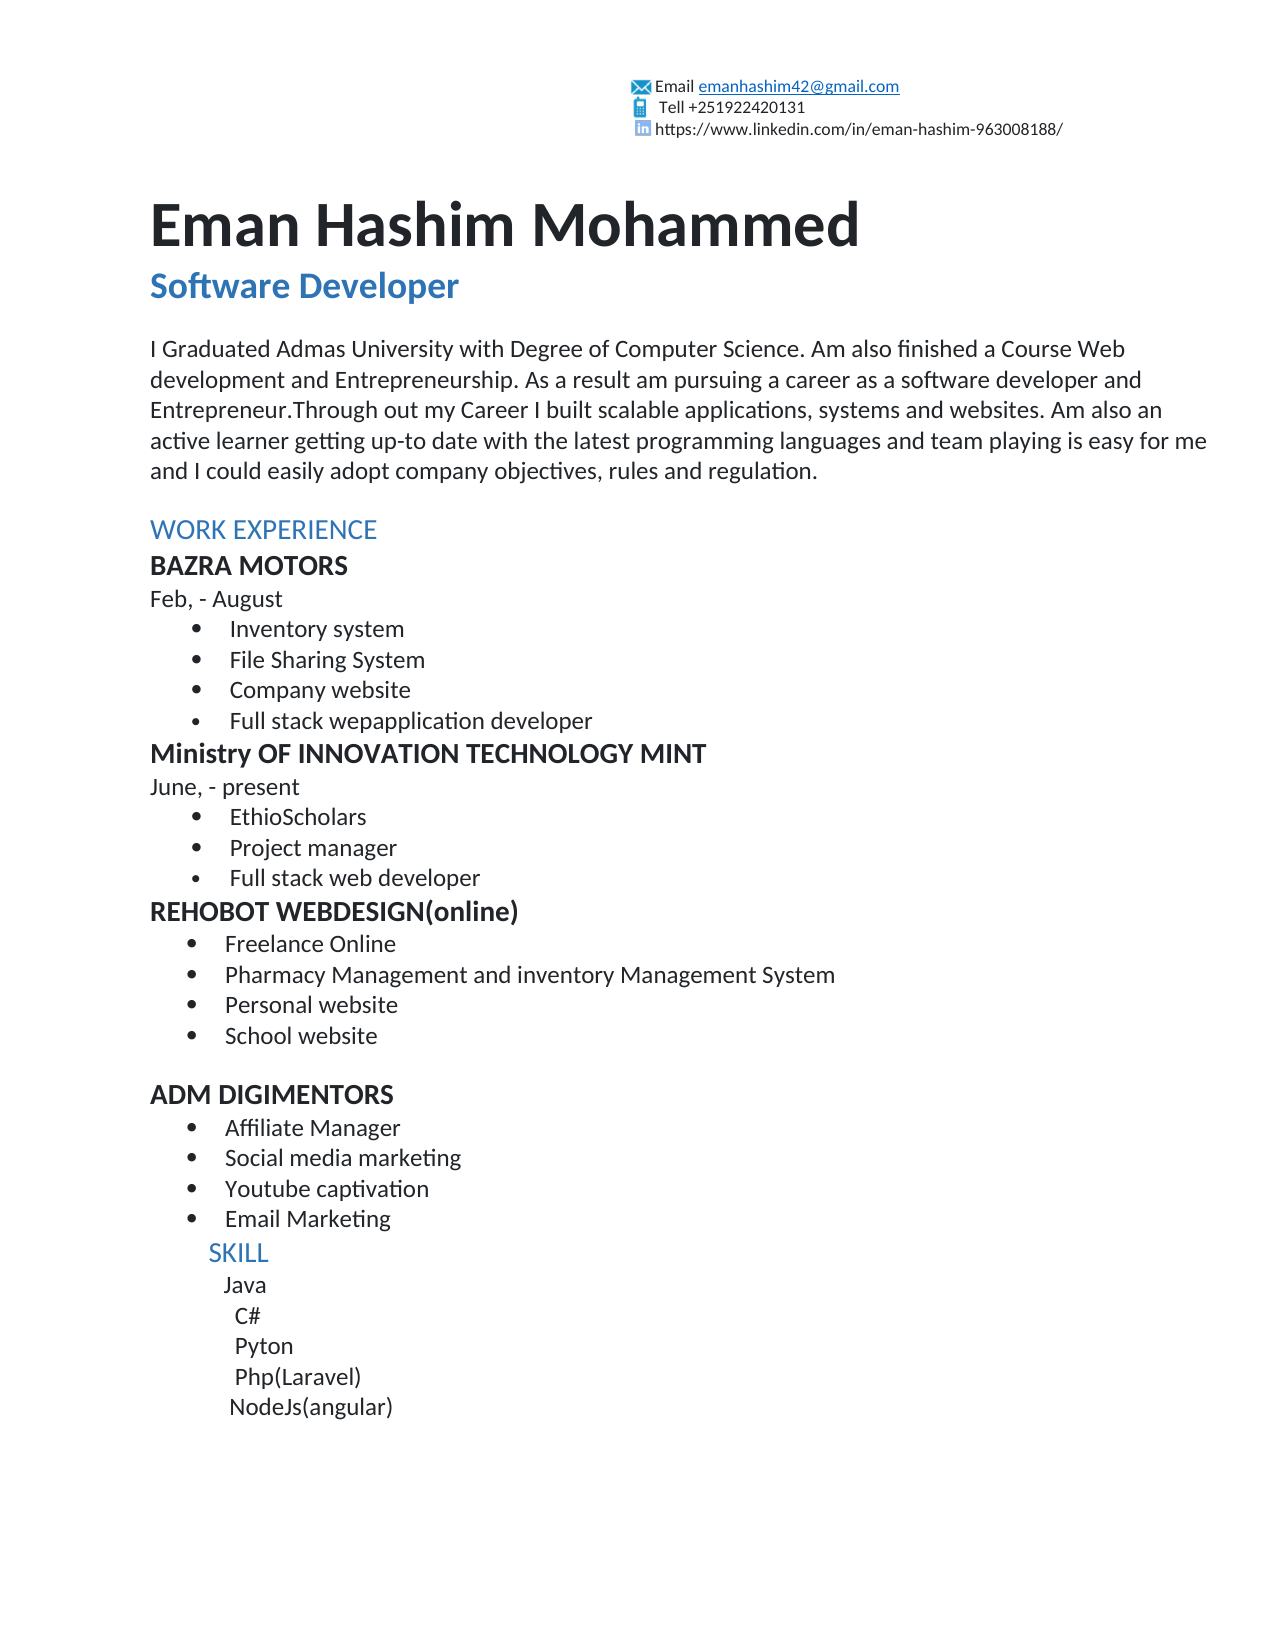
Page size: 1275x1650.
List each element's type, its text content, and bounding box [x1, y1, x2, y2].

text WORK EXPERIENCE [150, 511, 1212, 547]
list School website [187, 1020, 1212, 1051]
text BAZRA MOTORS [150, 547, 1212, 583]
list Full stack web developer [192, 862, 1212, 893]
list Email Marketing [187, 1203, 1212, 1234]
list Affiliate Manager [187, 1112, 1212, 1142]
text I Graduated Admas University with Degree of Computer Science. Am also finished a Course Web development and Entrepreneurship. As a result am pursuing a career as a software developer and Entrepreneur.Through out my Career I built scalable applications, systems and websites. Am also an active learner getting up-to date with the latest programming languages and team playing is easy for me and I could easily adopt company objectives, rules and regulation. [150, 333, 1212, 486]
text Php(Laravel) [150, 1361, 1212, 1392]
list Freelance Online [187, 929, 1212, 959]
list Company website [192, 674, 1212, 705]
picture [630, 78, 652, 118]
text REHOBOT WEBDESIGN(online) [150, 893, 1212, 929]
text June, - present [150, 771, 1212, 801]
list Personal website [187, 990, 1212, 1020]
list Youtube captivation [187, 1173, 1212, 1203]
list File Sharing System [192, 644, 1212, 674]
text NodeJs(angular) [150, 1392, 1212, 1422]
picture [634, 119, 652, 136]
text Pyton [150, 1331, 1212, 1361]
list Full stack wepapplication developer [192, 705, 1212, 735]
list Project manager [192, 832, 1212, 862]
text Feb, - August [150, 583, 1212, 613]
text ADM DIGIMENTORS [150, 1076, 1212, 1112]
list Inventory system [192, 613, 1212, 644]
list Pharmacy Management and inventory Management System [187, 959, 1212, 990]
list EthioScholars [192, 801, 1212, 832]
text SKILL [150, 1234, 1212, 1269]
list Social media marketing [187, 1142, 1212, 1173]
text Eman Hashim Mohammed [150, 183, 1212, 262]
text Ministry OF INNOVATION TECHNOLOGY MINT [150, 735, 1212, 771]
text Software Developer [150, 262, 1212, 308]
text Java [150, 1269, 1212, 1300]
text C# [150, 1300, 1212, 1331]
